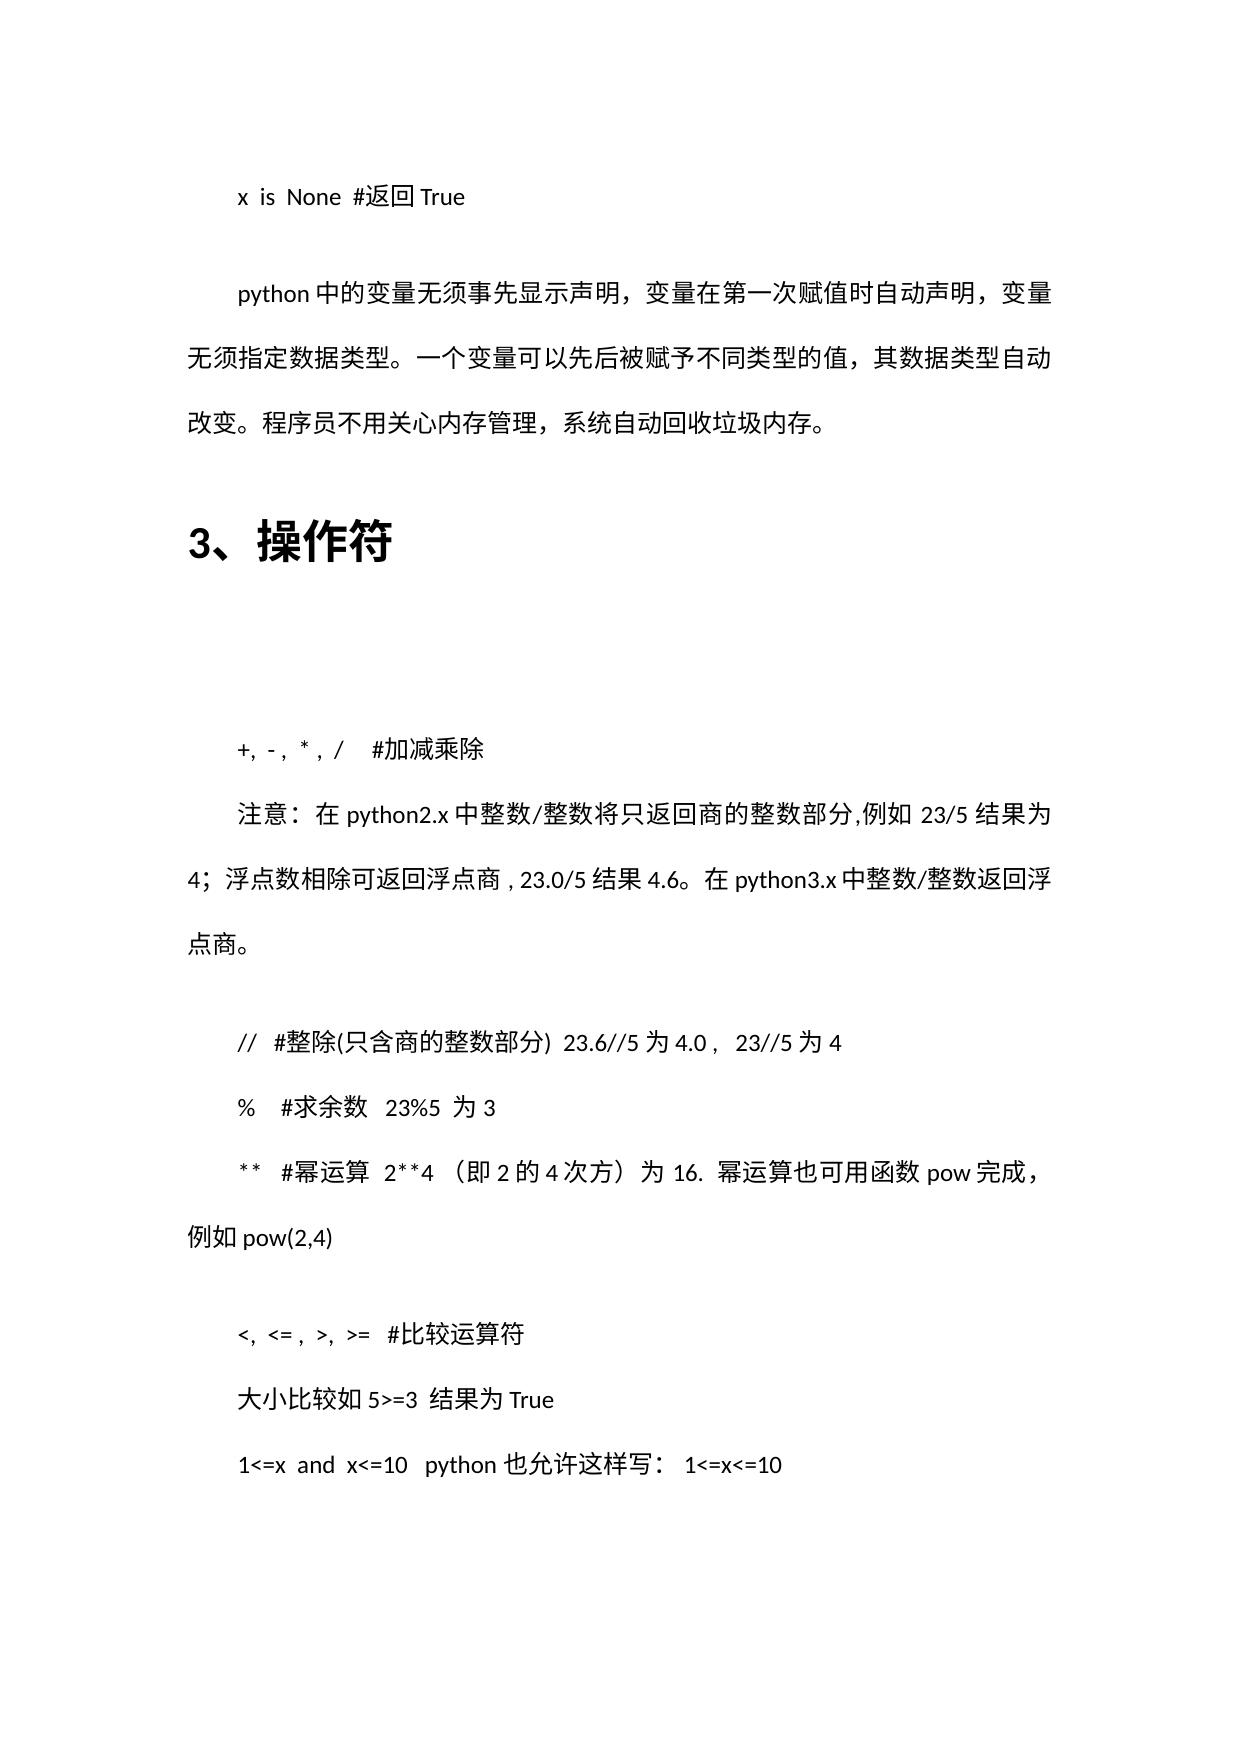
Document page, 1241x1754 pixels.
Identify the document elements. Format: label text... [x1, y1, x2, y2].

text +, - , * , / #加减乘除 [187, 715, 1053, 780]
text 1<=x and x<=10 python 也允许这样写： 1<=x<=10 [187, 1430, 1053, 1495]
text // #整除(只含商的整数部分) 23.6//5 为4.0 , 23//5 为 4 [187, 1008, 1053, 1073]
text python中的变量无须事先显示声明，变量在第一次赋值时自动声明，变量无须指定数据类型。一个变量可以先后被赋予不同类型的值，其数据类型自动改变。程序员不用关心内存管理，系统自动回收垃圾内存。 [187, 259, 1053, 454]
subtitle 3、操作符 [187, 490, 1053, 587]
text 大小比较如5>=3 结果为True [187, 1365, 1053, 1430]
text ** #幂运算 2**4 （即2的4次方）为 16. 幂运算也可用函数pow完成，例如pow(2,4) [187, 1138, 1053, 1268]
text x is None #返回True [187, 162, 1053, 227]
text % #求余数 23%5 为 3 [187, 1073, 1053, 1138]
text 注意：在python2.x中整数/整数将只返回商的整数部分,例如 23/5 结果为4；浮点数相除可返回浮点商 , 23.0/5 结果4.6。在python3.x中整数/整数返回浮点商。 [187, 780, 1053, 975]
text <, <= , >, >= #比较运算符 [187, 1300, 1053, 1365]
